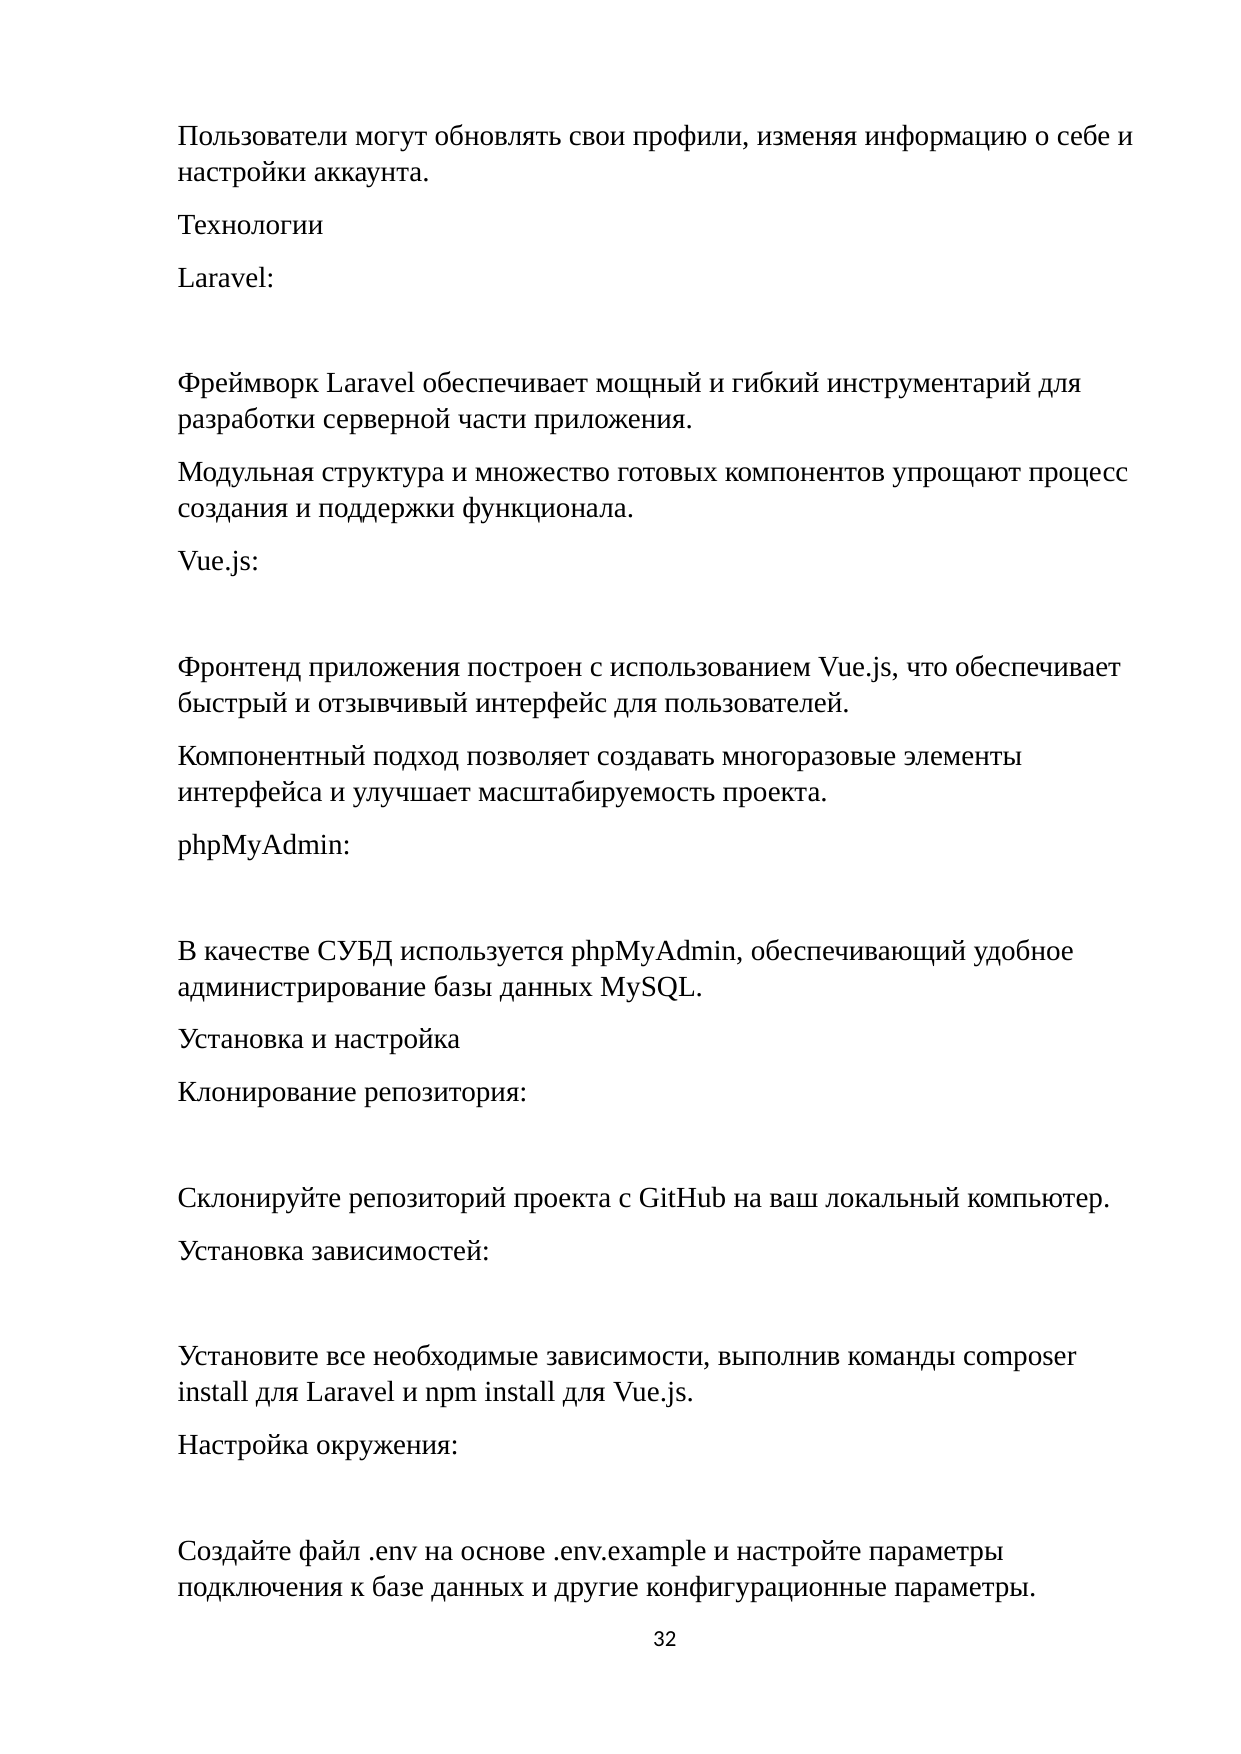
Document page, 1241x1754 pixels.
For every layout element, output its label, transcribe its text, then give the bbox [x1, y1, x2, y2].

text Настройка окружения: [177, 1427, 1152, 1461]
text Склонируйте репозиторий проекта с GitHub на ваш локальный компьютер. [177, 1180, 1152, 1213]
text Фронтенд приложения построен с использованием Vue.js, что обеспечивает быстрый и отзывчивый интерфейс для пользователей. [177, 649, 1152, 719]
text Компонентный подход позволяет создавать многоразовые элементы интерфейса и улучшает масштабируемость проекта. [177, 738, 1152, 808]
text Установка и настройка [177, 1022, 1152, 1055]
text Установите все необходимые зависимости, выполнив команды composer install для Laravel и npm install для Vue.js. [177, 1338, 1152, 1408]
text Laravel: [177, 260, 1152, 293]
text Модульная структура и множество готовых компонентов упрощают процесс создания и поддержки функционала. [177, 454, 1152, 524]
text Vue.js: [177, 543, 1152, 577]
text Установка зависимостей: [177, 1233, 1152, 1266]
text Технологии [177, 207, 1152, 241]
text Пользователи могут обновлять свои профили, изменяя информацию о себе и настройки аккаунта. [177, 118, 1152, 188]
text Создайте файл .env на основе .env.example и настройте параметры подключения к базе данных и другие конфигурационные параметры. [177, 1533, 1152, 1603]
text В качестве СУБД используется phpMyAdmin, обеспечивающий удобное администрирование базы данных MySQL. [177, 933, 1152, 1002]
text phpMyAdmin: [177, 827, 1152, 861]
text Фреймворк Laravel обеспечивает мощный и гибкий инструментарий для разработки серверной части приложения. [177, 366, 1152, 435]
text Клонирование репозитория: [177, 1074, 1152, 1108]
